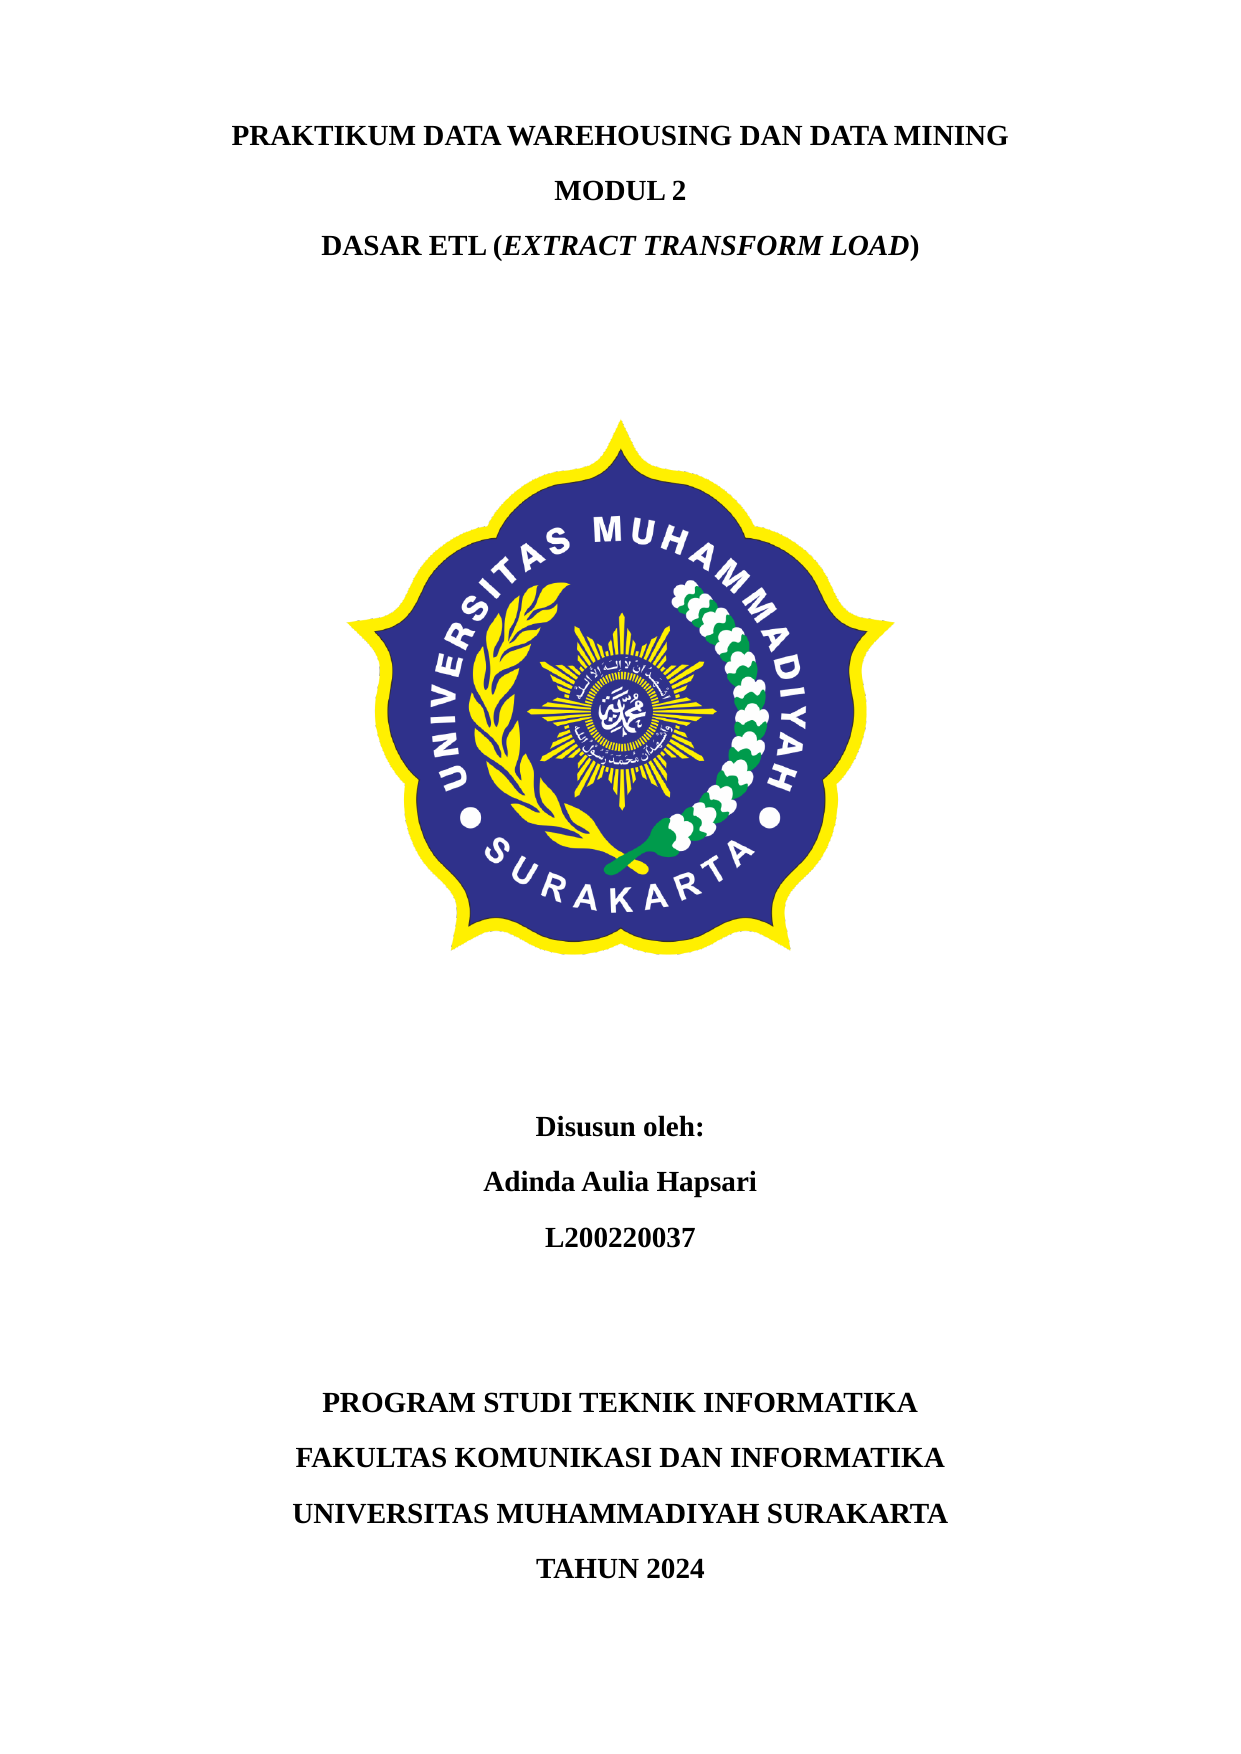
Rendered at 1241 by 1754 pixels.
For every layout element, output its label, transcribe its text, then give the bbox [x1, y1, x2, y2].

text TAHUN 2024 [118, 1551, 1122, 1584]
text FAKULTAS KOMUNIKASI DAN INFORMATIKA [118, 1441, 1122, 1474]
text Adinda Aulia Hapsari [118, 1164, 1122, 1198]
text PROGRAM STUDI TEKNIK INFORMATIKA [118, 1385, 1122, 1419]
text UNIVERSITAS MUHAMMADIYAH SURAKARTA [118, 1496, 1122, 1529]
text L200220037 [118, 1220, 1122, 1253]
text DASAR ETL (EXTRACT TRANSFORM LOAD) [118, 228, 1122, 262]
picture [328, 394, 913, 979]
text Disusun oleh: [118, 1109, 1122, 1143]
text MODUL 2 [118, 173, 1122, 207]
text PRAKTIKUM DATA WAREHOUSING DAN DATA MINING [118, 118, 1122, 152]
